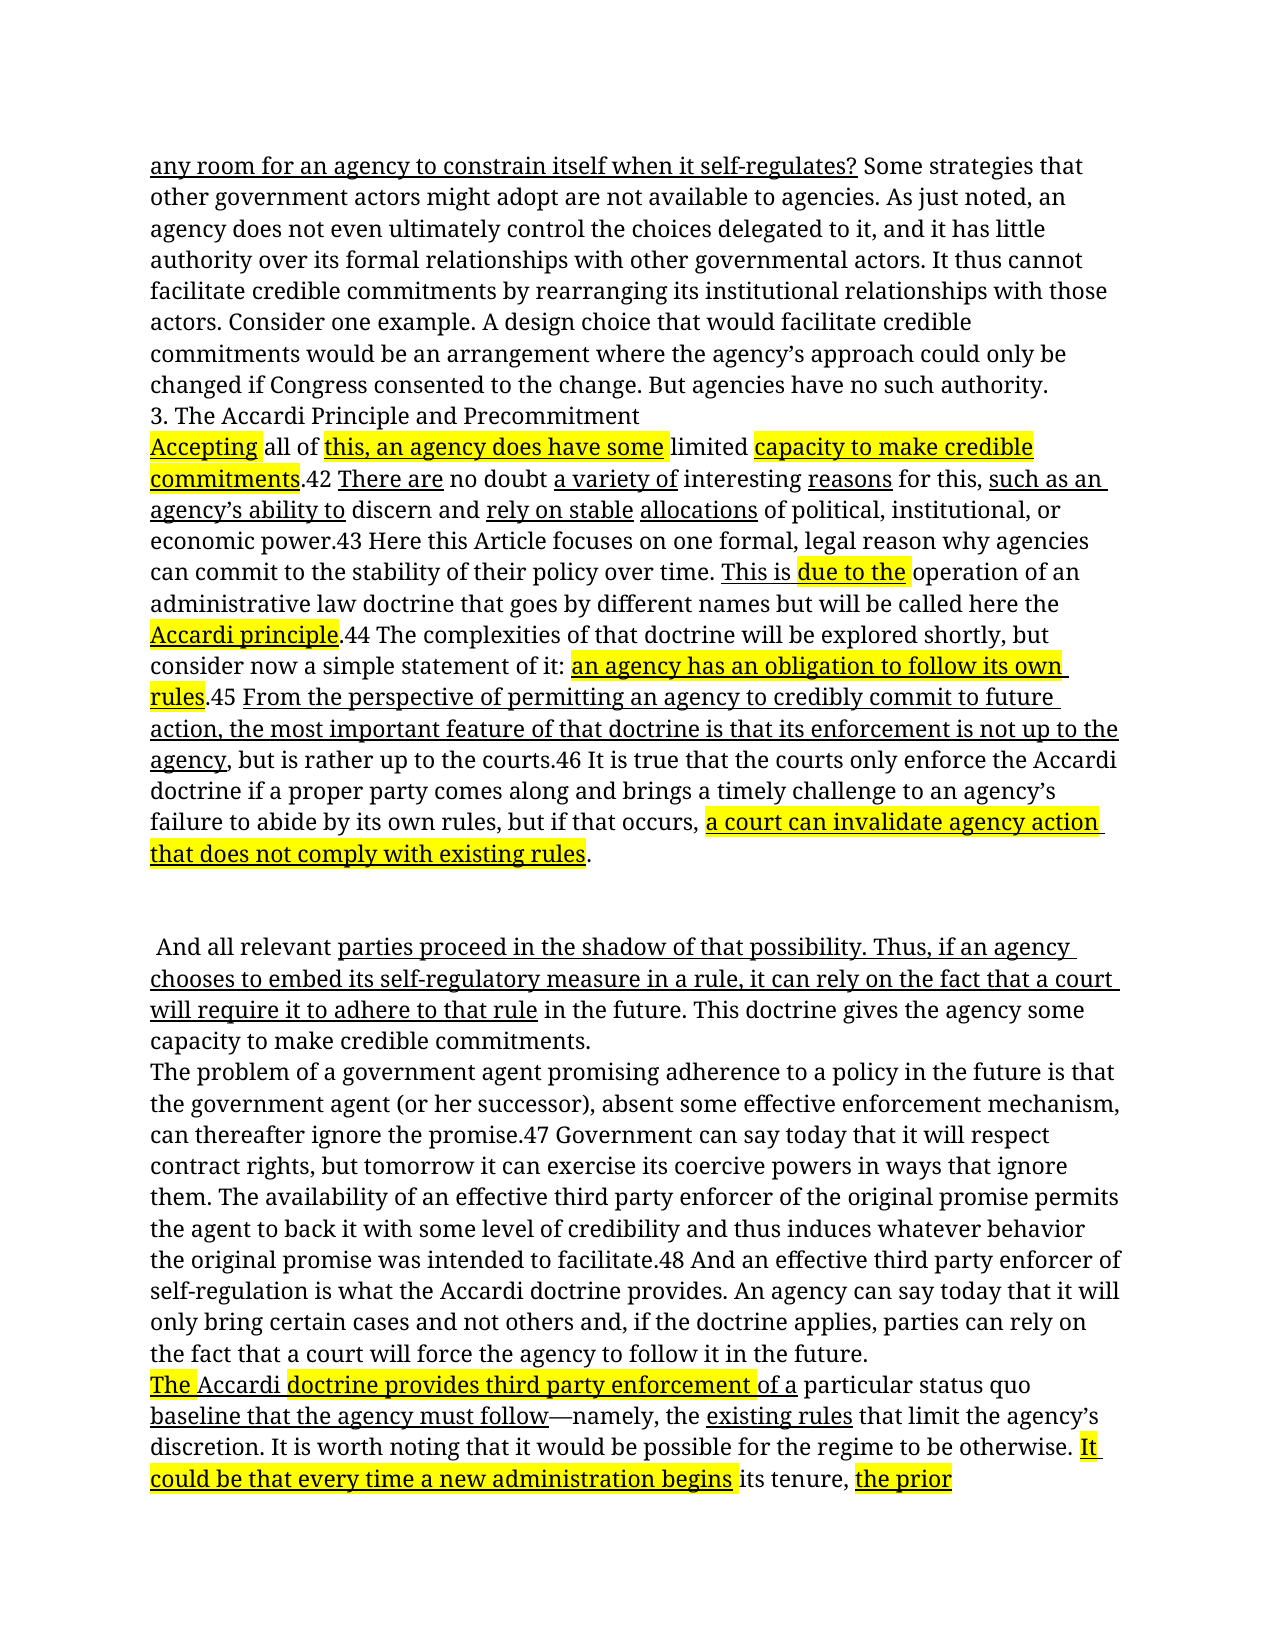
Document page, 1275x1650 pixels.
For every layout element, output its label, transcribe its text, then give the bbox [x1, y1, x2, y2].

text 3. The Accardi Principle and Precommitment [150, 400, 1125, 431]
text And all relevant parties proceed in the shadow of that possibility. Thus, if an agency chooses to embed its self-regulatory measure in a rule, it can rely on the fact that a court will require it to adhere to that rule in the future. This doctrine gives the agency some capacity to make credible commitments. [150, 931, 1125, 1056]
text Accepting all of this, an agency does have some limited capacity to make credible commitments.42 There are no doubt a variety of interesting reasons for this, such as an agency’s ability to discern and rely on stable allocations of political, institutional, or economic power.43 Here this Article focuses on one formal, legal reason why agencies can commit to the stability of their policy over time. This is due to the operation of an administrative law doctrine that goes by different names but will be called here the Accardi principle.44 The complexities of that doctrine will be explored shortly, but consider now a simple statement of it: an agency has an obligation to follow its own rules.45 From the perspective of permitting an agency to credibly commit to future action, the most important feature of that doctrine is that its enforcement is not up to the agency, but is rather up to the courts.46 It is true that the courts only enforce the Accardi doctrine if a proper party comes along and brings a timely challenge to an agency’s failure to abide by its own rules, but if that occurs, a court can invalidate agency action that does not comply with existing rules. [150, 431, 1125, 869]
text The problem of a government agent promising adherence to a policy in the future is that the government agent (or her successor), absent some effective enforcement mechanism, can thereafter ignore the promise.47 Government can say today that it will respect contract rights, but tomorrow it can exercise its coercive powers in ways that ignore them. The availability of an effective third party enforcer of the original promise permits the agent to back it with some level of credibility and thus induces whatever behavior the original promise was intended to facilitate.48 And an effective third party enforcer of self-regulation is what the Accardi doctrine provides. An agency can say today that it will only bring certain cases and not others and, if the doctrine applies, parties can rely on the fact that a court will force the agency to follow it in the future. [150, 1056, 1125, 1369]
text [150, 1369, 1125, 1494]
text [150, 150, 1125, 400]
